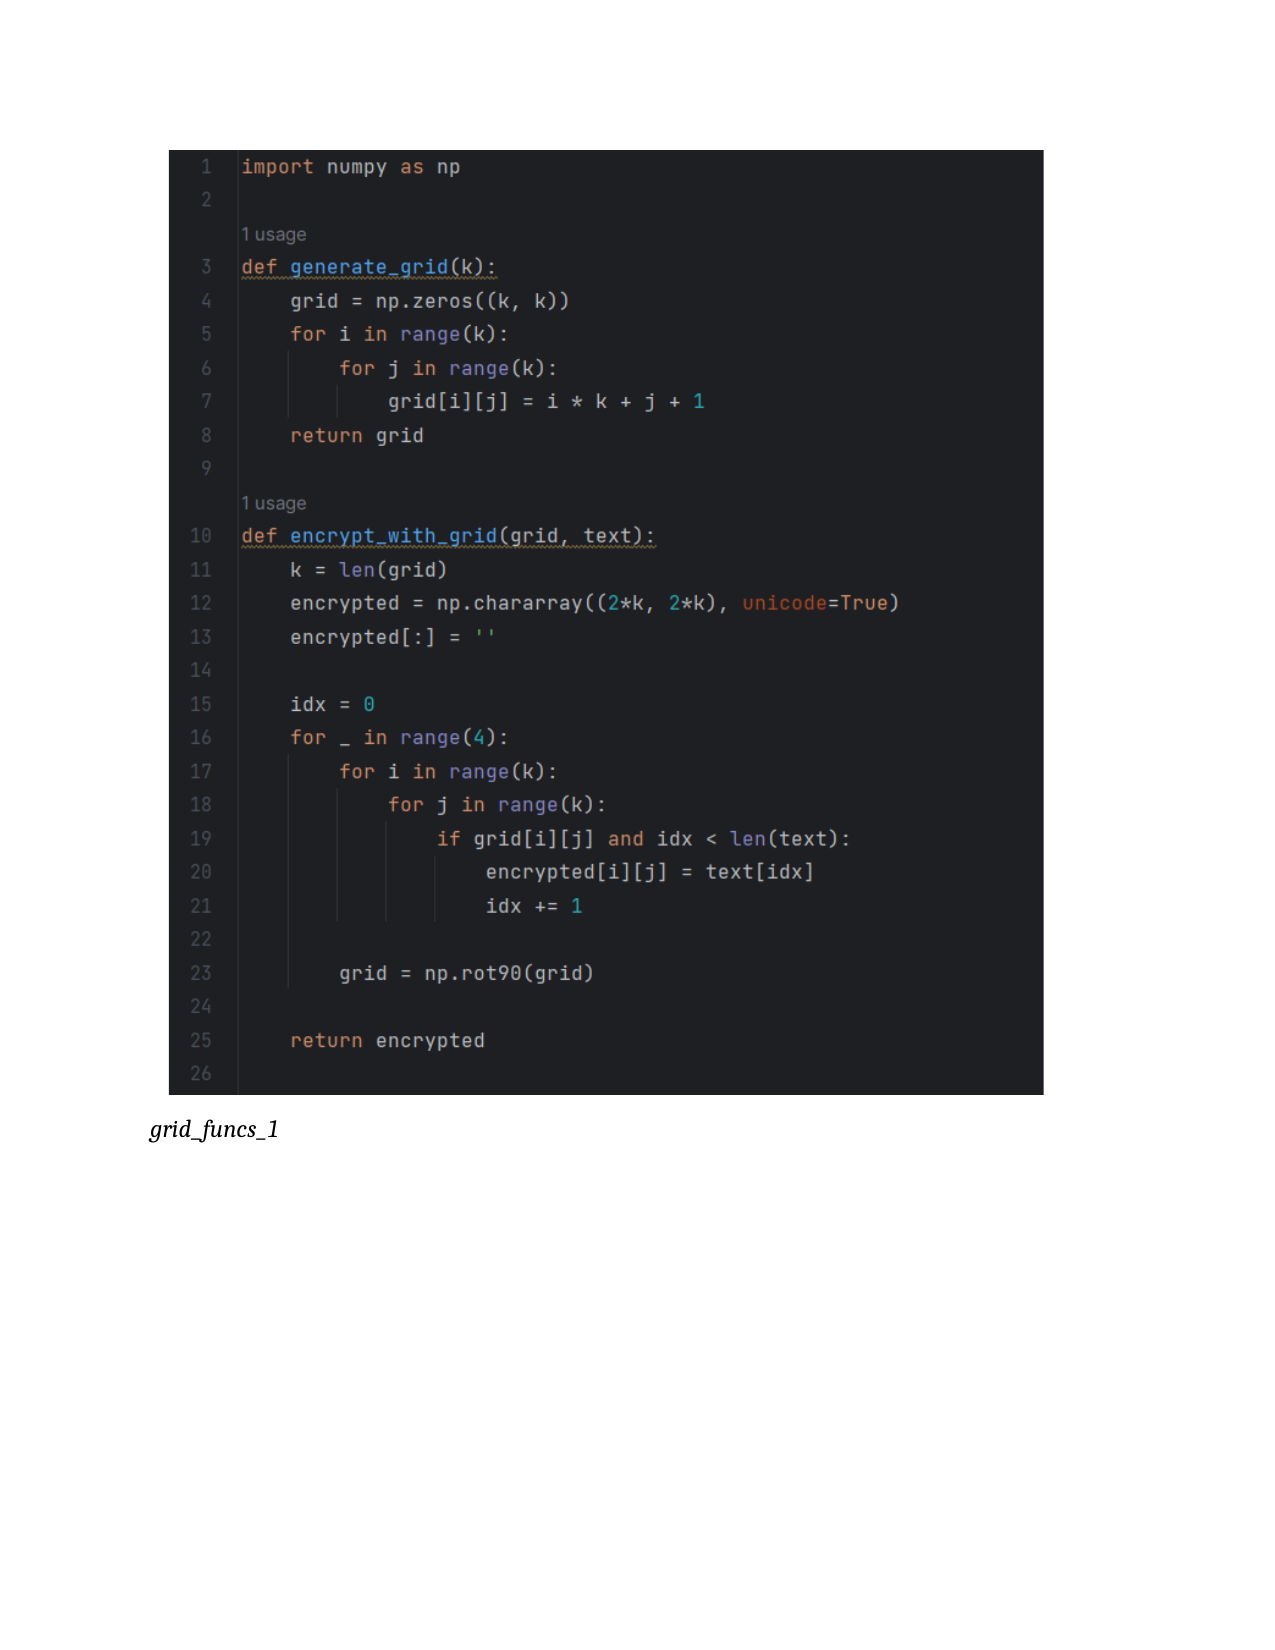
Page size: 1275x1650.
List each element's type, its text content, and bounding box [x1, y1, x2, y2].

text grid_funcs_1 [150, 1115, 1125, 1144]
picture [168, 150, 1044, 1095]
